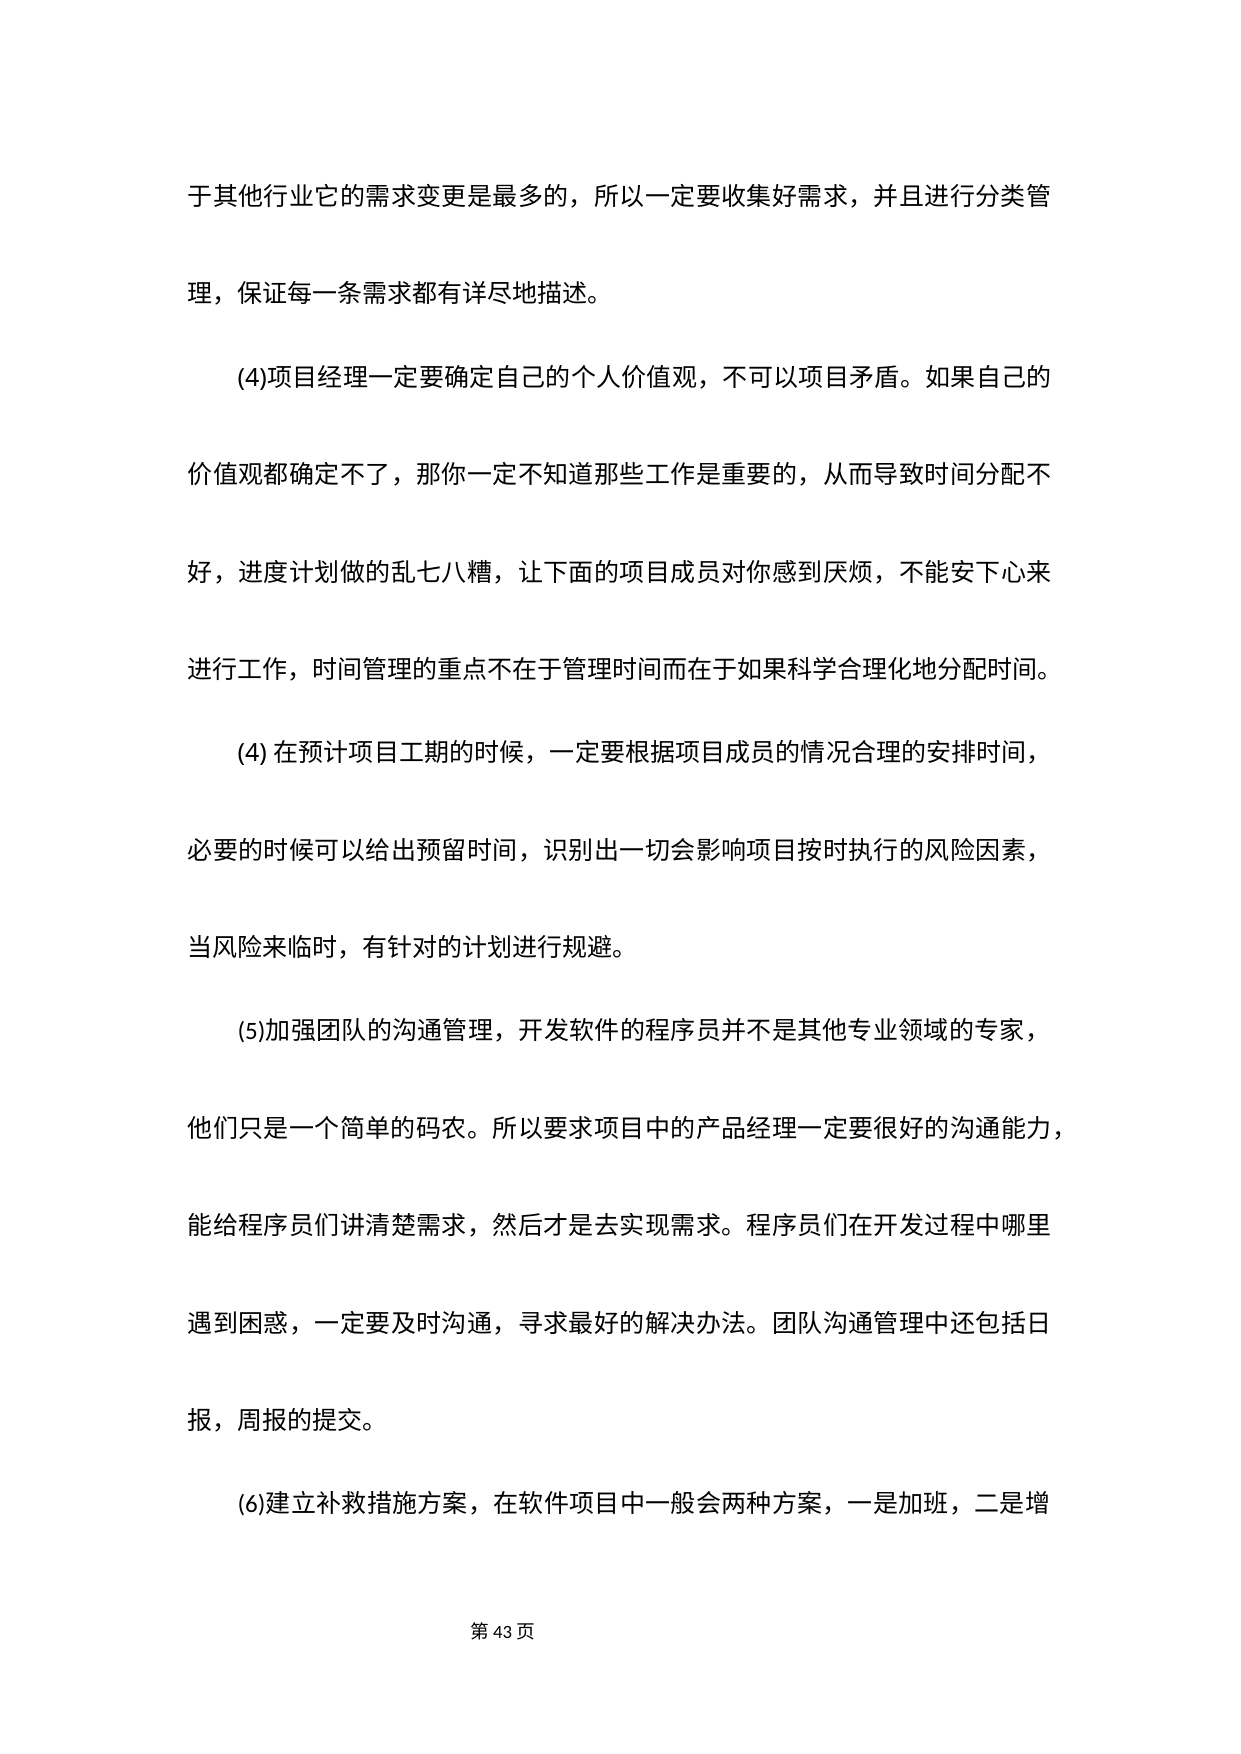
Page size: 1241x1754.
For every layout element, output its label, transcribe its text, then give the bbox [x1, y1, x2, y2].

text (3)将每一项工作都列出在清单上，并且要将目标进行切割分解。同时项目清单也对以后项目的时间管理提供资料参考,同时控制好需求变更，件项目相对于其他行业它的需求变更是最多的，所以一定要收集好需求，并且进行分类管理，保证每一条需求都有详尽地描述。 [187, 162, 1053, 324]
text (5)加强团队的沟通管理，开发软件的程序员并不是其他专业领域的专家，他们只是一个简单的码农。所以要求项目中的产品经理一定要很好的沟通能力，能给程序员们讲清楚需求，然后才是去实现需求。程序员们在开发过程中哪里遇到困惑，一定要及时沟通，寻求最好的解决办法。团队沟通管理中还包括日报，周报的提交。 [187, 996, 1053, 1451]
text (4) 在预计项目工期的时候，一定要根据项目成员的情况合理的安排时间，必要的时候可以给出预留时间，识别出一切会影响项目按时执行的风险因素，当风险来临时，有针对的计划进行规避。 [187, 718, 1053, 978]
text (6)建立补救措施方案，在软件项目中一般会两种方案，一是加班，二是增加人员。现如今好多互联网公司都开始实行996工作模式，其实就是为了保证项目的进度，虽然这种模式不太合理，但是真的遇到大的延迟，采用这种模式还是可以接受的。 [187, 1469, 1053, 1534]
text (4)项目经理一定要确定自己的个人价值观，不可以项目矛盾。如果自己的价值观都确定不了，那你一定不知道那些工作是重要的，从而导致时间分配不好，进度计划做的乱七八糟，让下面的项目成员对你感到厌烦，不能安下心来进行工作，时间管理的重点不在于管理时间而在于如果科学合理化地分配时间。 [187, 343, 1053, 700]
